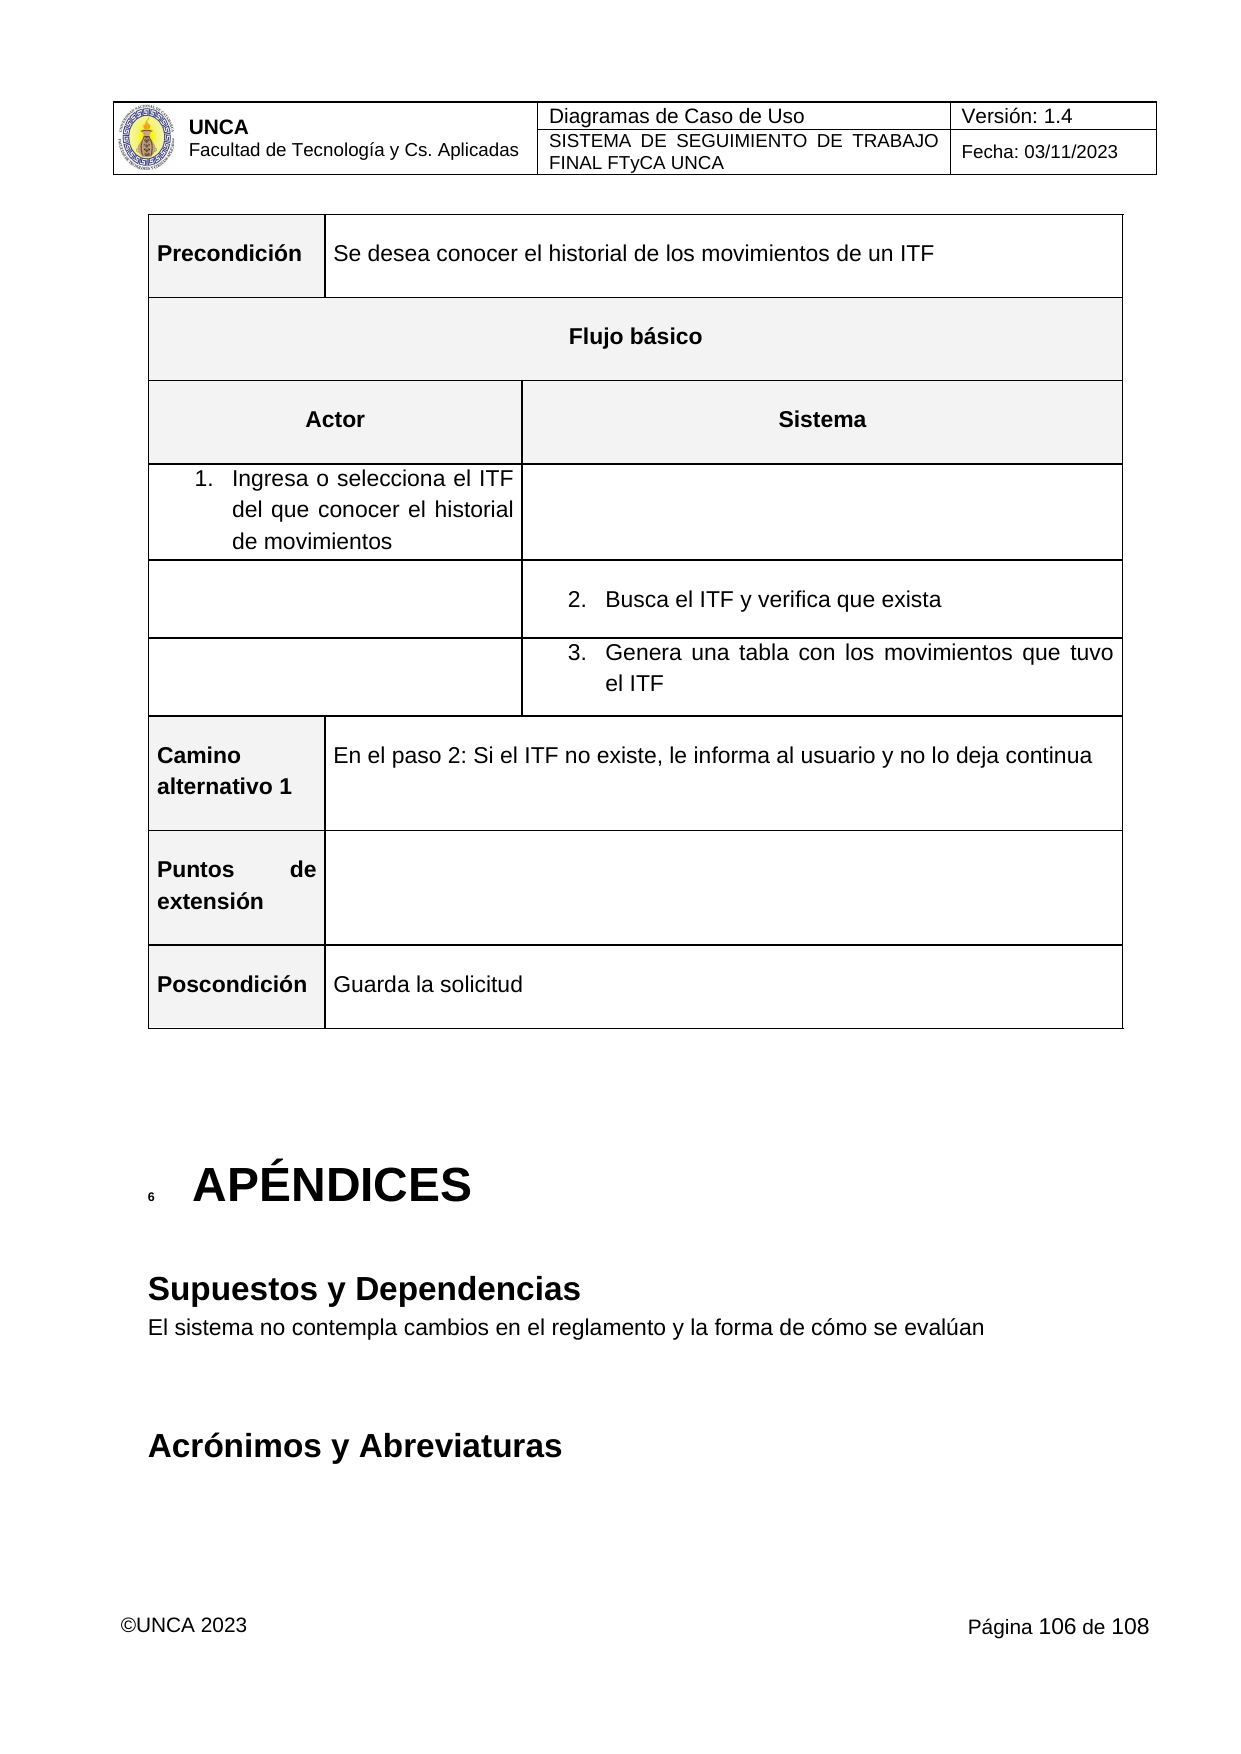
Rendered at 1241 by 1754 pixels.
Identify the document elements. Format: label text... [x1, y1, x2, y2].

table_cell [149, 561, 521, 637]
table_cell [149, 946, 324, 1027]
subtitle Acrónimos y Abreviaturas [148, 1426, 1122, 1464]
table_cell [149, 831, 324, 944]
text El sistema no contempla cambios en el reglamento y la forma de cómo se evalúan [148, 1314, 1122, 1341]
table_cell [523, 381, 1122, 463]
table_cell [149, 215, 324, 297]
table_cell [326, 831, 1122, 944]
picture [118, 104, 175, 170]
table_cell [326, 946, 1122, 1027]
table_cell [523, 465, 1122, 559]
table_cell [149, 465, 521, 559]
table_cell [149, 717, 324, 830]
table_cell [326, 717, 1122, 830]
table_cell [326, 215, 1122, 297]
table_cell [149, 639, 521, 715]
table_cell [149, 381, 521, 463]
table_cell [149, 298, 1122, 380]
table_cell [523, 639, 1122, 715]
subtitle APÉNDICES [148, 1157, 1122, 1212]
subtitle Supuestos y Dependencias [148, 1269, 1122, 1308]
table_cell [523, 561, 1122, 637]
